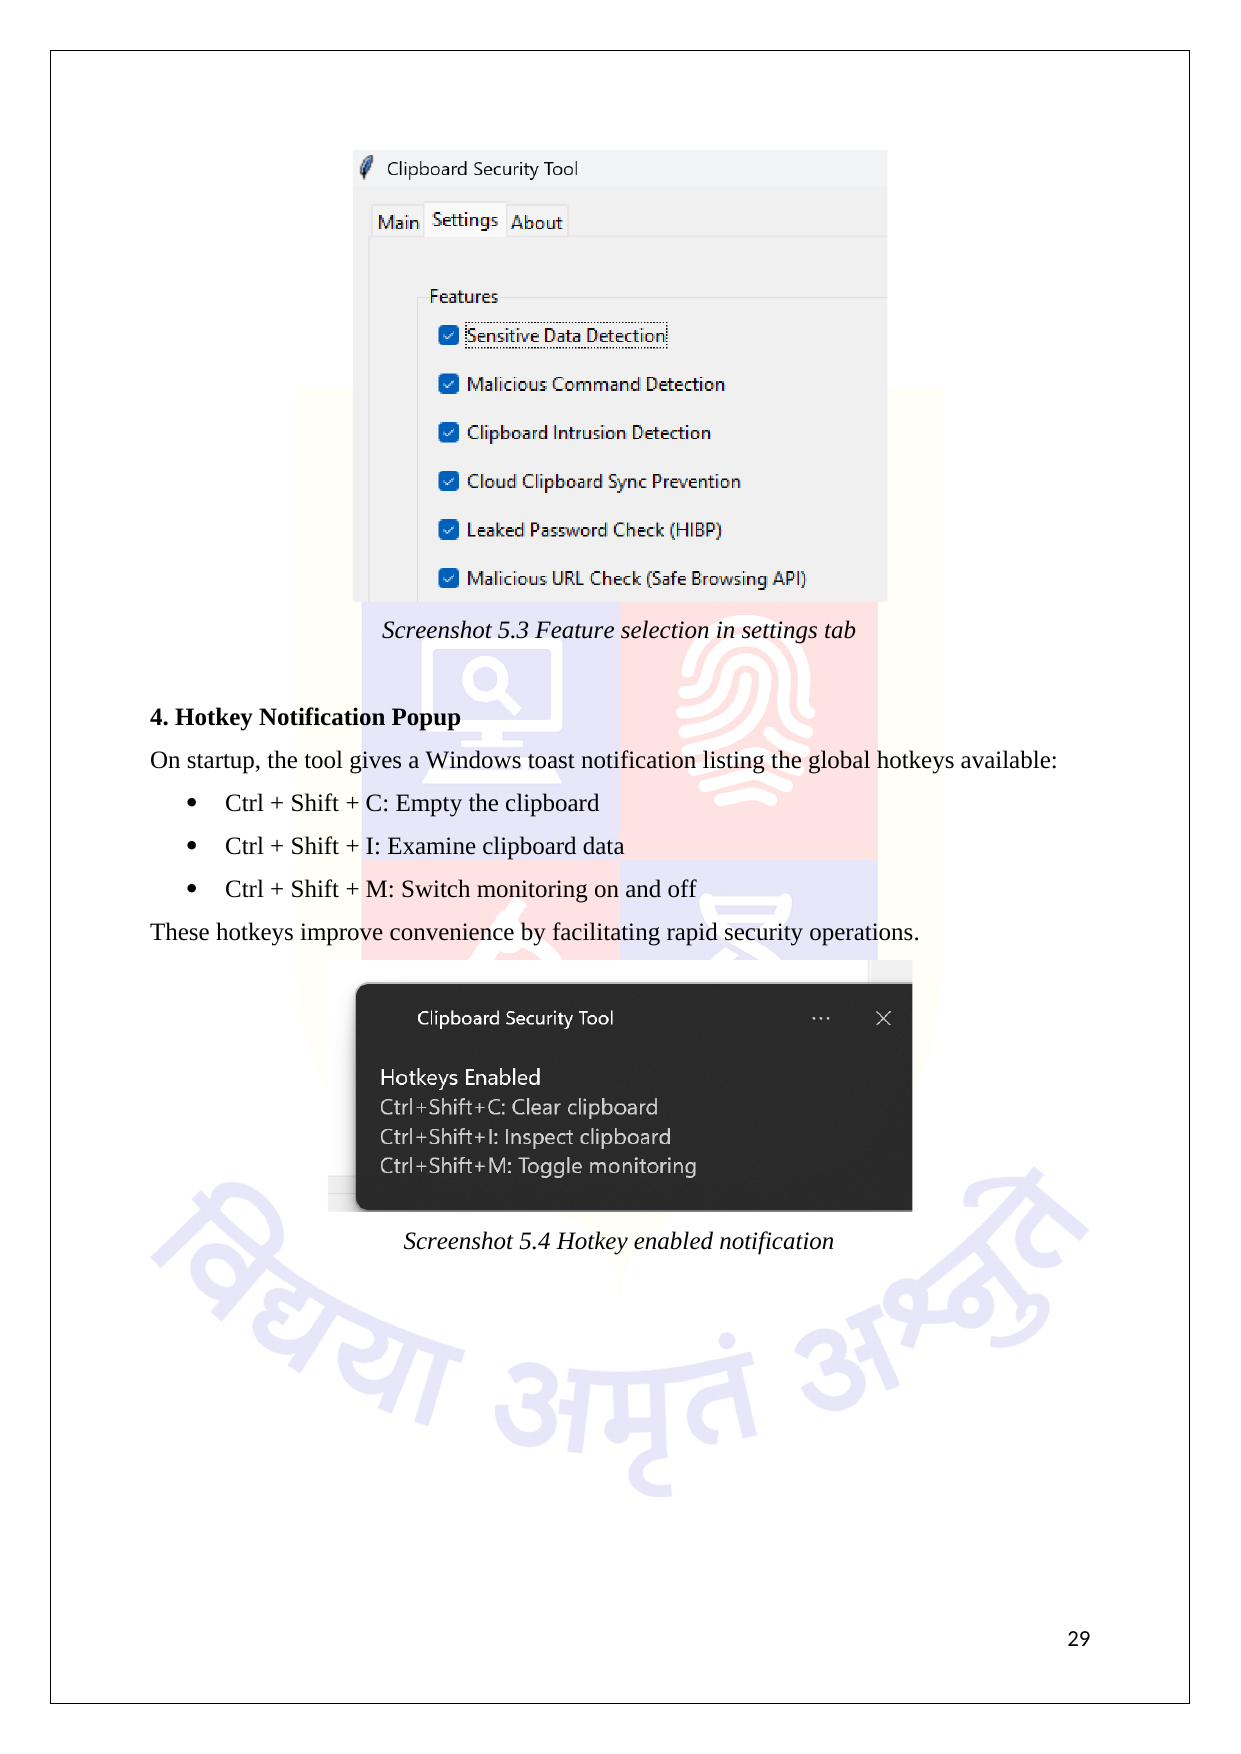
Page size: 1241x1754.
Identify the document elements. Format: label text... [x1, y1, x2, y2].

text On startup, the tool gives a Windows toast notification listing the global hotkeys available: [150, 745, 1090, 774]
text These hotkeys improve convenience by facilitating rapid security operations. [150, 917, 1090, 946]
list Ctrl + Shift + I: Examine clipboard data [187, 831, 1090, 860]
text Screenshot 5.4 Hotkey enabled notification [150, 1226, 1090, 1255]
list Ctrl + Shift + C: Empty the clipboard [187, 788, 1090, 817]
picture [352, 150, 888, 602]
picture [327, 960, 913, 1212]
list Ctrl + Shift + M: Switch monitoring on and off [187, 874, 1090, 903]
text Screenshot 5.3 Feature selection in settings tab [150, 616, 1090, 644]
text 4. Hotkey Notification Popup [150, 702, 1090, 731]
